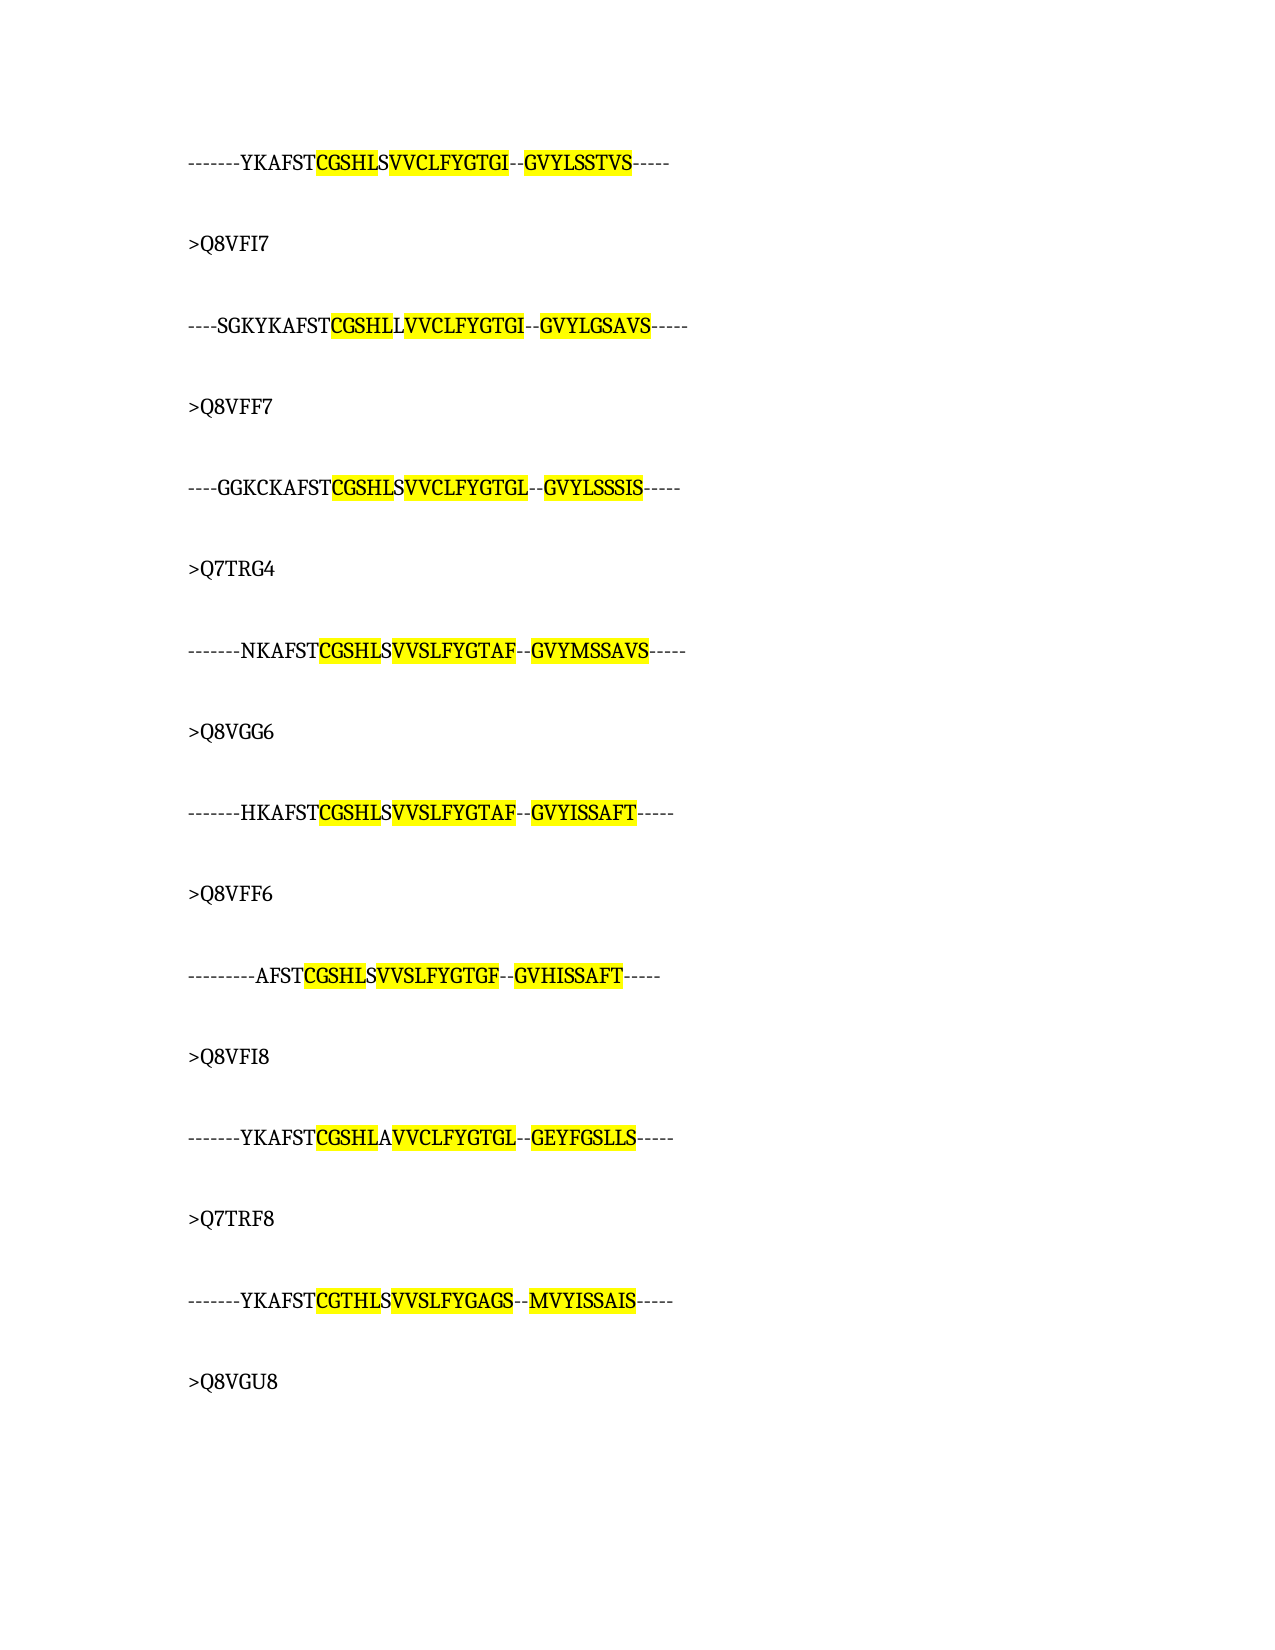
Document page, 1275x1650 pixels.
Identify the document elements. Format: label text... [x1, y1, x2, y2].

text >Q7TRG4 [187, 556, 1087, 613]
text ----SGKYKAFSTCGSHLLVVCLFYGTGI--GVYLGSAVS----- [187, 312, 1087, 369]
text -------NKAFSTCGSHLSVVSLFYGTAF--GVYMSSAVS----- [187, 637, 1087, 694]
text >Q8VGG6 [187, 719, 1087, 775]
text -------YKAFSTCGTHLSVVSLFYGAGS--MVYISSAIS----- [187, 1287, 1087, 1344]
text ----GGKCKAFSTCGSHLSVVCLFYGTGL--GVYLSSSIS----- [187, 475, 1087, 532]
text ---------AFSTCGSHLSVVSLFYGTGF--GVHISSAFT----- [187, 962, 1087, 1019]
text -------HKAFSTCGSHLSVVSLFYGTAF--GVYISSAFT----- [187, 800, 1087, 857]
text >Q8VFI7 [187, 231, 1087, 288]
text >Q8VGU8 [187, 1369, 1087, 1425]
text >Q8VFF6 [187, 881, 1087, 938]
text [187, 150, 1087, 207]
text >Q8VFI8 [187, 1044, 1087, 1100]
text >Q7TRF8 [187, 1206, 1087, 1263]
text -------YKAFSTCGSHLAVVCLFYGTGL--GEYFGSLLS----- [187, 1125, 1087, 1182]
text >Q8VFF7 [187, 394, 1087, 450]
